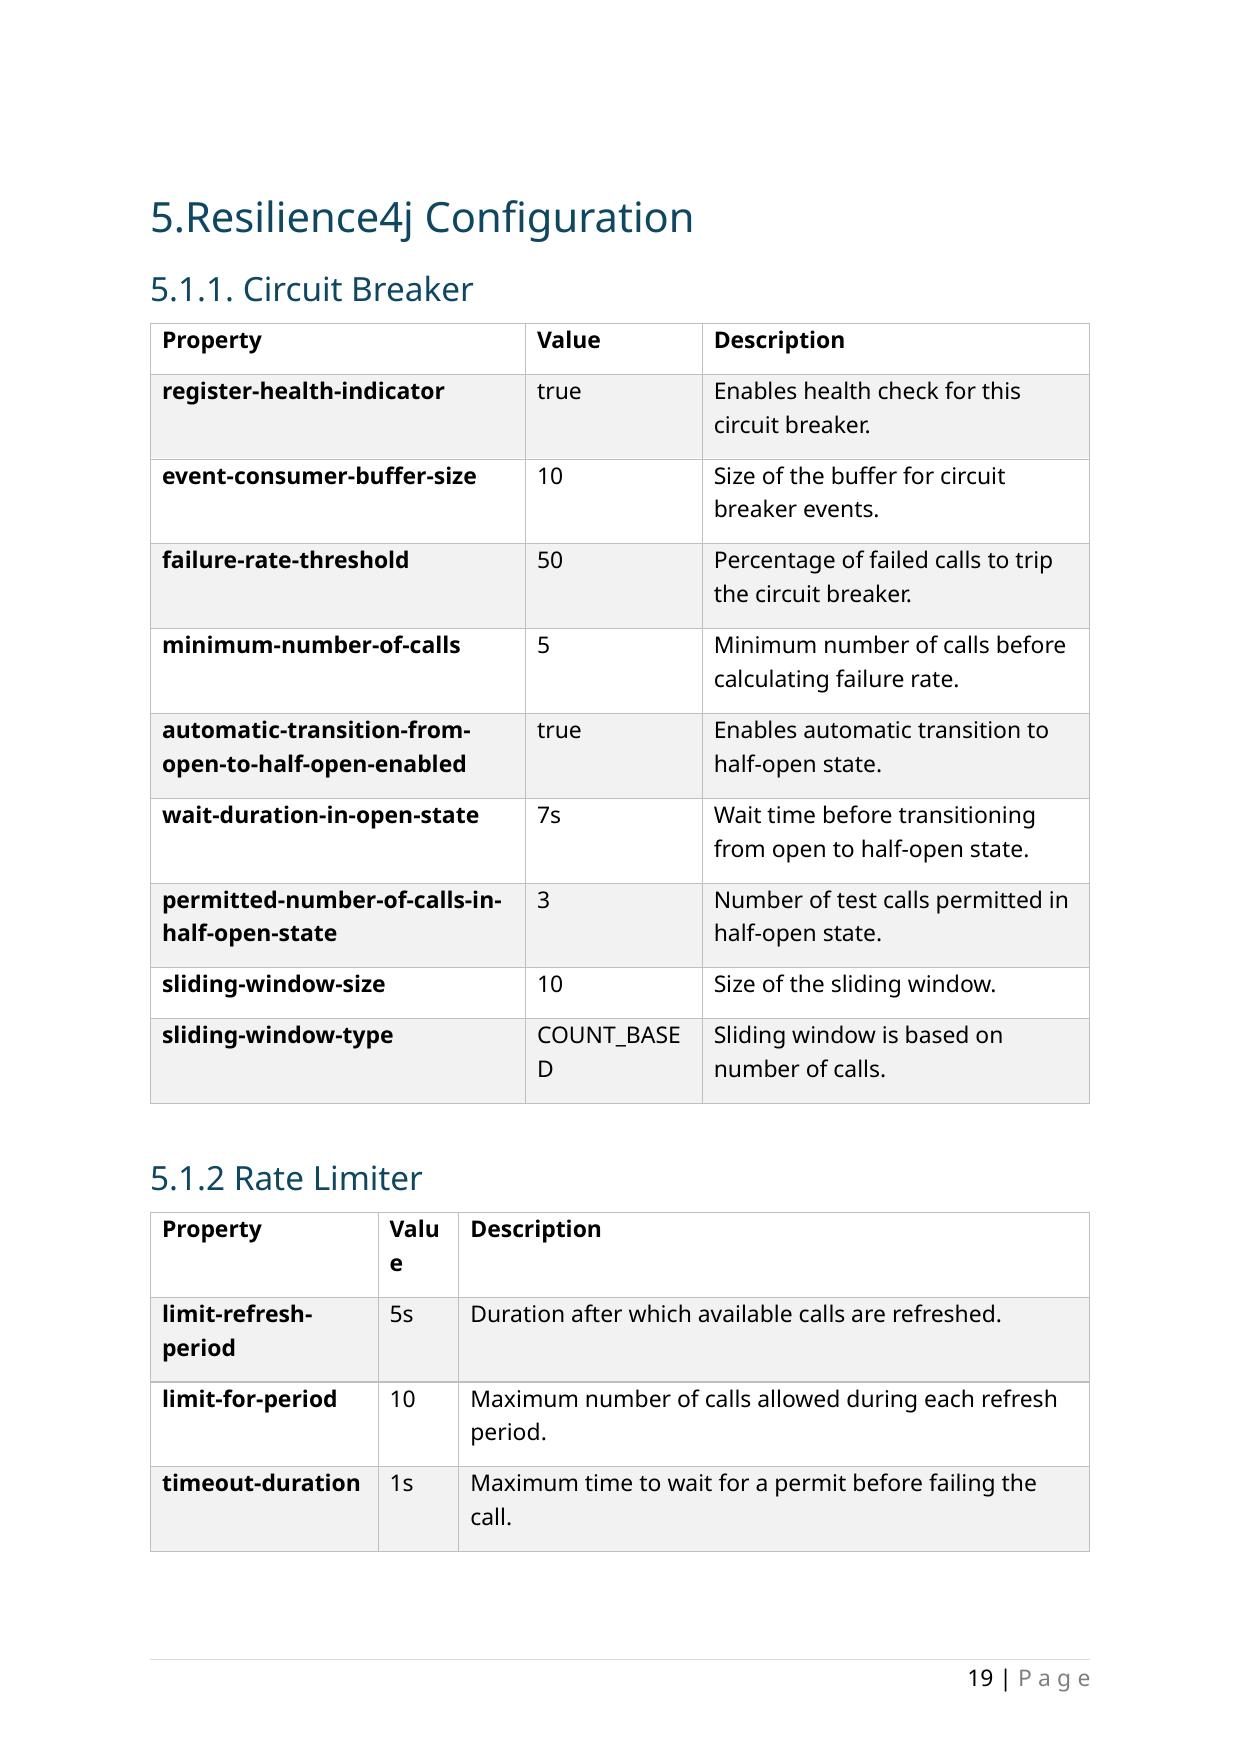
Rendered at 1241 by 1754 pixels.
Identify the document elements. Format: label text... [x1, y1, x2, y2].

table_cell COUNT_BASED [526, 1019, 702, 1103]
table_cell Duration after which available calls are refreshed. [459, 1298, 1089, 1381]
table_cell Minimum number of calls before calculating failure rate. [703, 629, 1089, 713]
table_cell Maximum number of calls allowed during each refresh period. [459, 1383, 1089, 1466]
table_cell limit-refresh-period [151, 1298, 378, 1381]
table_cell sliding-window-type [151, 1019, 525, 1103]
table_cell wait-duration-in-open-state [151, 799, 525, 882]
table_cell true [526, 714, 702, 798]
table_cell event-consumer-buffer-size [151, 460, 525, 543]
table_cell Wait time before transitioning from open to half-open state. [703, 799, 1089, 882]
table_cell Maximum time to wait for a permit before failing the call. [459, 1467, 1089, 1551]
table_header Description [459, 1213, 1089, 1297]
table_cell minimum-number-of-calls [151, 629, 525, 713]
table_header Value [526, 324, 702, 374]
table_cell Size of the buffer for circuit breaker events. [703, 460, 1089, 543]
table_cell 10 [526, 460, 702, 543]
table_cell 5 [526, 629, 702, 713]
subtitle 5.1.2 Rate Limiter [150, 1154, 1090, 1200]
table_cell 10 [526, 968, 702, 1018]
table_cell Enables health check for this circuit breaker. [703, 375, 1089, 458]
table_cell 5s [379, 1298, 458, 1381]
table_cell 1s [379, 1467, 458, 1551]
subtitle 5.Resilience4j Configuration [150, 187, 1090, 244]
table_cell limit-for-period [151, 1383, 378, 1466]
table_header Description [703, 324, 1089, 374]
table_header Property [151, 324, 525, 374]
table_cell 3 [526, 884, 702, 967]
table_cell 7s [526, 799, 702, 882]
table_cell sliding-window-size [151, 968, 525, 1018]
table_cell true [526, 375, 702, 458]
table_cell timeout-duration [151, 1467, 378, 1551]
table_cell automatic-transition-from-open-to-half-open-enabled [151, 714, 525, 798]
table_header Property [151, 1213, 378, 1297]
table_cell register-health-indicator [151, 375, 525, 458]
table_cell Enables automatic transition to half-open state. [703, 714, 1089, 798]
table_cell Sliding window is based on number of calls. [703, 1019, 1089, 1103]
table_cell failure-rate-threshold [151, 544, 525, 628]
table_cell Number of test calls permitted in half-open state. [703, 884, 1089, 967]
table_cell 50 [526, 544, 702, 628]
table_cell 10 [379, 1383, 458, 1466]
table_cell permitted-number-of-calls-in-half-open-state [151, 884, 525, 967]
table_cell Size of the sliding window. [703, 968, 1089, 1018]
subtitle 5.1.1. Circuit Breaker [150, 265, 1090, 311]
table_header Value [379, 1213, 458, 1297]
table_cell Percentage of failed calls to trip the circuit breaker. [703, 544, 1089, 628]
